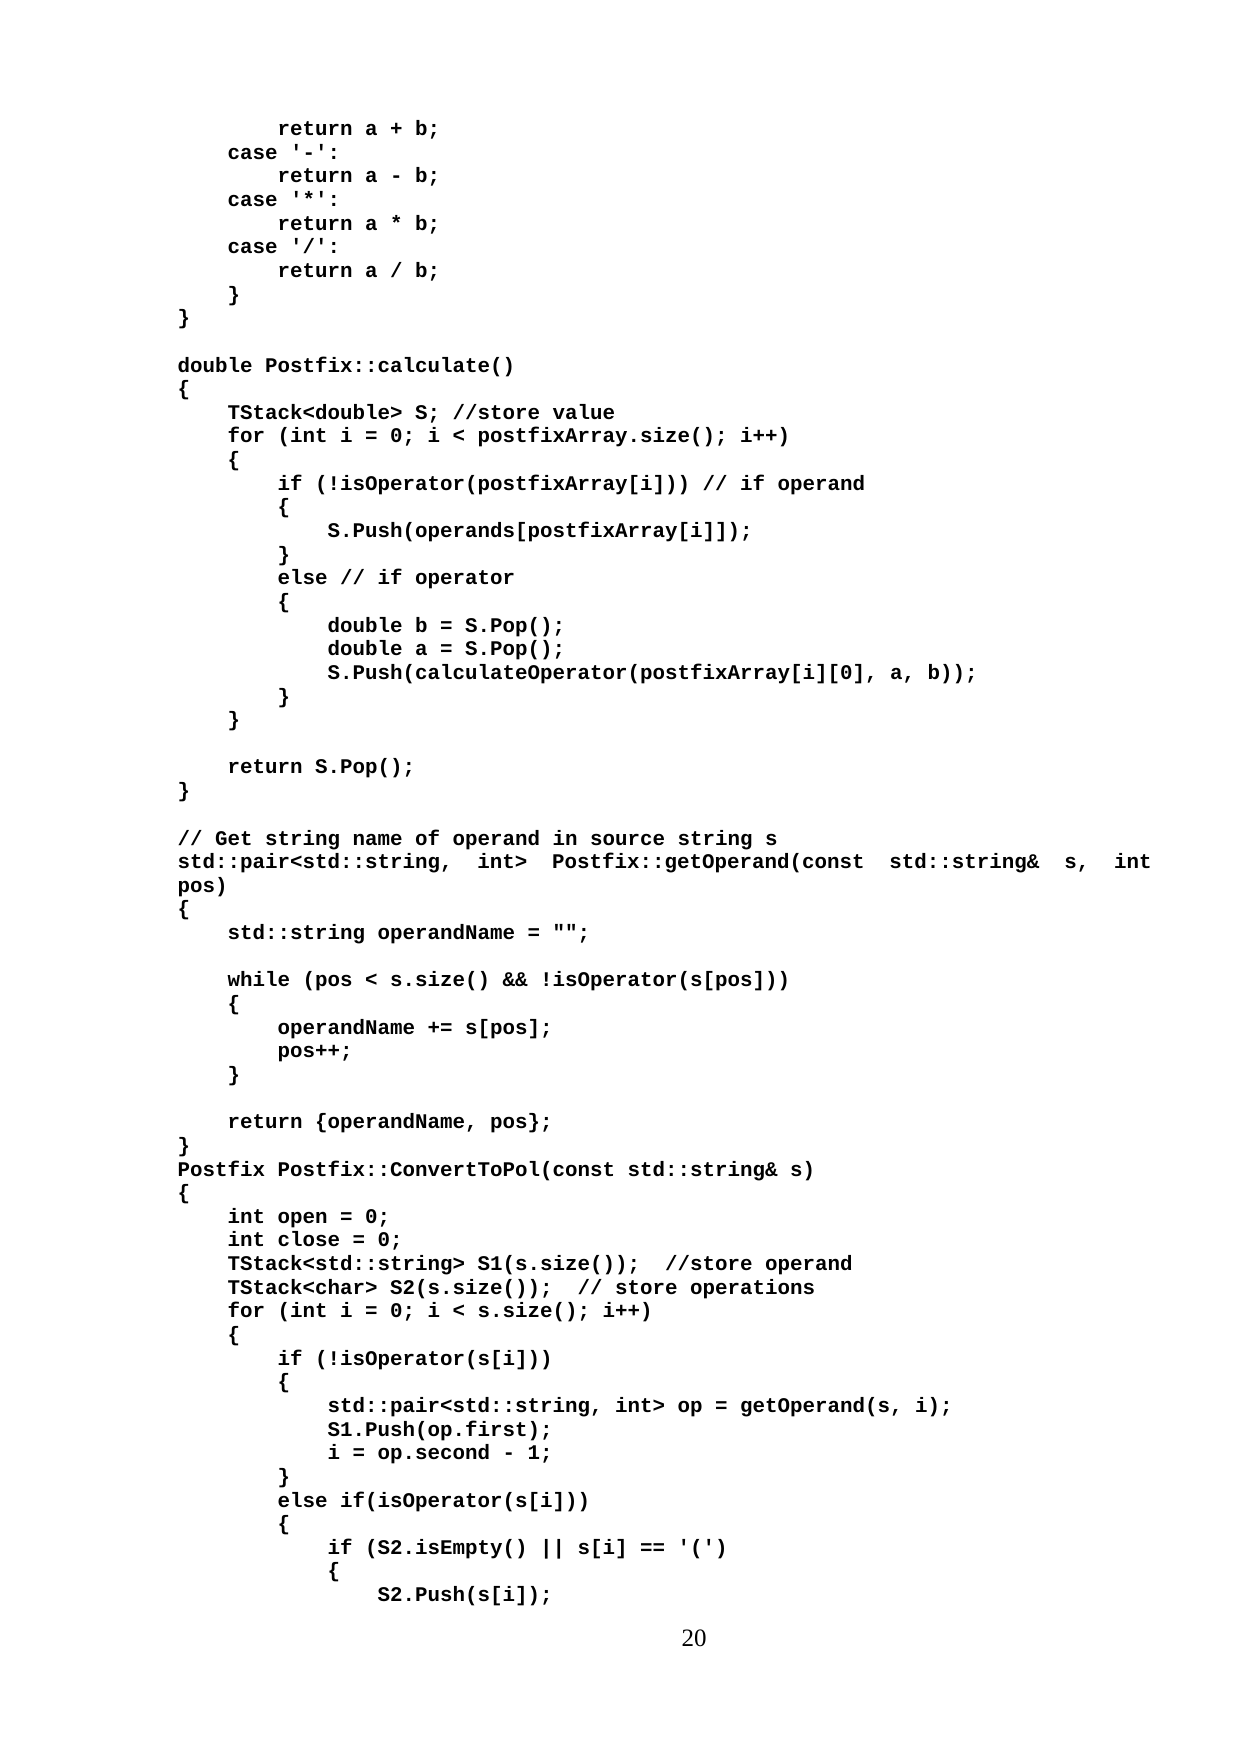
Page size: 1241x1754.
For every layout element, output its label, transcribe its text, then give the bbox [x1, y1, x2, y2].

text } [177, 1064, 1152, 1088]
text double Postfix::calculate() [177, 354, 1152, 378]
text } [177, 284, 1152, 307]
text return a * b; [177, 213, 1152, 236]
text TStack<char> S2(s.size()); // store operations [177, 1277, 1152, 1300]
text { [177, 378, 1152, 402]
text { [177, 1513, 1152, 1537]
text { [177, 1324, 1152, 1348]
text { [177, 898, 1152, 922]
text TStack<std::string> S1(s.size()); //store operand [177, 1253, 1152, 1277]
text { [177, 1182, 1152, 1206]
text double b = S.Pop(); [177, 615, 1152, 638]
text case '*': [177, 189, 1152, 213]
text for (int i = 0; i < s.size(); i++) [177, 1300, 1152, 1324]
text } [177, 1135, 1152, 1158]
text // Get string name of operand in source string s [177, 827, 1152, 851]
text operandName += s[pos]; [177, 1017, 1152, 1040]
text case '-': [177, 142, 1152, 165]
text pos++; [177, 1040, 1152, 1064]
text std::string operandName = ""; [177, 922, 1152, 946]
text if (!isOperator(s[i])) [177, 1348, 1152, 1371]
text int open = 0; [177, 1206, 1152, 1229]
text S1.Push(op.first); [177, 1419, 1152, 1442]
text { [177, 993, 1152, 1017]
text for (int i = 0; i < postfixArray.size(); i++) [177, 426, 1152, 449]
text std::pair<std::string, int> op = getOperand(s, i); [177, 1395, 1152, 1419]
text return a - b; [177, 165, 1152, 189]
text return S.Pop(); [177, 757, 1152, 780]
text TStack<double> S; //store value [177, 402, 1152, 426]
text } [177, 544, 1152, 567]
text { [177, 496, 1152, 520]
text S.Push(operands[postfixArray[i]]); [177, 520, 1152, 544]
text } [177, 780, 1152, 804]
text { [177, 1561, 1152, 1584]
text if (!isOperator(postfixArray[i])) // if operand [177, 473, 1152, 496]
text case '/': [177, 236, 1152, 260]
text else // if operator [177, 567, 1152, 591]
text while (pos < s.size() && !isOperator(s[pos])) [177, 969, 1152, 993]
text double a = S.Pop(); [177, 638, 1152, 662]
text else if(isOperator(s[i])) [177, 1489, 1152, 1513]
text std::pair<std::string, int> Postfix::getOperand(const std::string& s, int pos) [177, 851, 1152, 898]
text S.Push(calculateOperator(postfixArray[i][0], a, b)); [177, 662, 1152, 686]
text { [177, 449, 1152, 473]
text { [177, 591, 1152, 615]
text { [177, 1371, 1152, 1395]
text } [177, 307, 1152, 331]
text S2.Push(s[i]); [177, 1584, 1152, 1608]
text Postfix Postfix::ConvertToPol(const std::string& s) [177, 1158, 1152, 1182]
text } [177, 709, 1152, 733]
text if (S2.isEmpty() || s[i] == '(') [177, 1537, 1152, 1561]
text return a + b; [177, 118, 1152, 142]
text } [177, 1466, 1152, 1489]
text int close = 0; [177, 1229, 1152, 1253]
text } [177, 686, 1152, 709]
text return {operandName, pos}; [177, 1111, 1152, 1135]
text return a / b; [177, 260, 1152, 284]
text i = op.second - 1; [177, 1442, 1152, 1466]
